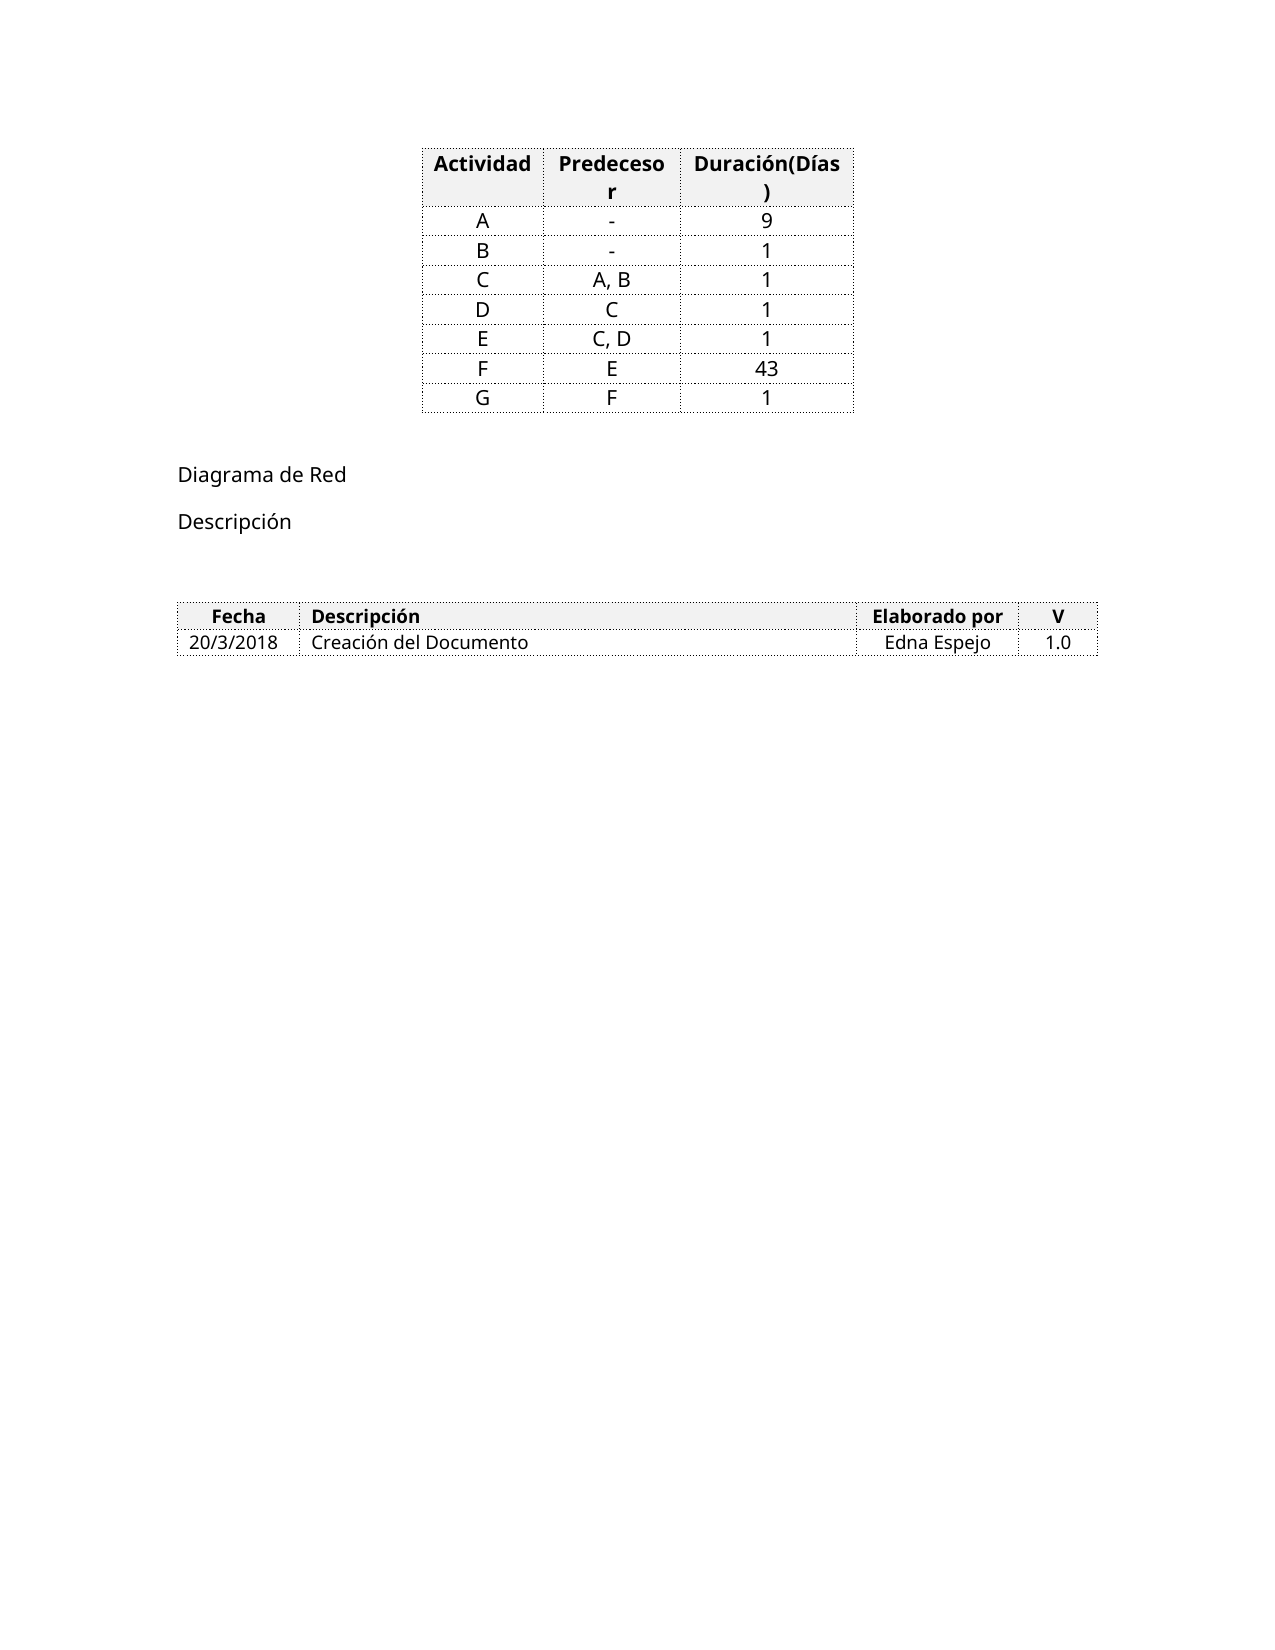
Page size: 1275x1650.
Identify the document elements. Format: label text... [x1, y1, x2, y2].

table_cell 20/3/2018 [178, 629, 300, 655]
table_header Predecesor [543, 148, 680, 206]
table_cell - [543, 206, 680, 235]
table_cell C [422, 265, 543, 294]
table_cell Edna Espejo [856, 629, 1019, 655]
table_header Duración(Días) [680, 148, 853, 206]
table_cell Creación del Documento [300, 629, 856, 655]
table_cell 1.0 [1019, 629, 1097, 655]
table_cell 1 [680, 383, 853, 412]
table_header Descripción [300, 602, 856, 629]
table_cell E [422, 324, 543, 353]
table_header Fecha [178, 602, 300, 629]
table_cell A, B [543, 265, 680, 294]
table_cell E [543, 353, 680, 382]
table_header V [1019, 602, 1097, 629]
text Diagrama de Red [177, 460, 1098, 489]
table_cell 1 [680, 324, 853, 353]
table_cell 1 [680, 294, 853, 323]
table_header Actividad [422, 148, 543, 206]
table_cell F [543, 383, 680, 412]
table_cell 43 [680, 353, 853, 382]
table_cell B [422, 235, 543, 264]
table_cell D [422, 294, 543, 323]
table_cell 1 [680, 235, 853, 264]
table_cell C [543, 294, 680, 323]
table_cell 9 [680, 206, 853, 235]
table_cell F [422, 353, 543, 382]
table_cell G [422, 383, 543, 412]
table_cell - [543, 235, 680, 264]
table_cell C, D [543, 324, 680, 353]
table_cell 1 [680, 265, 853, 294]
text Descripción [177, 507, 1098, 536]
table_header Elaborado por [856, 602, 1019, 629]
table_cell A [422, 206, 543, 235]
